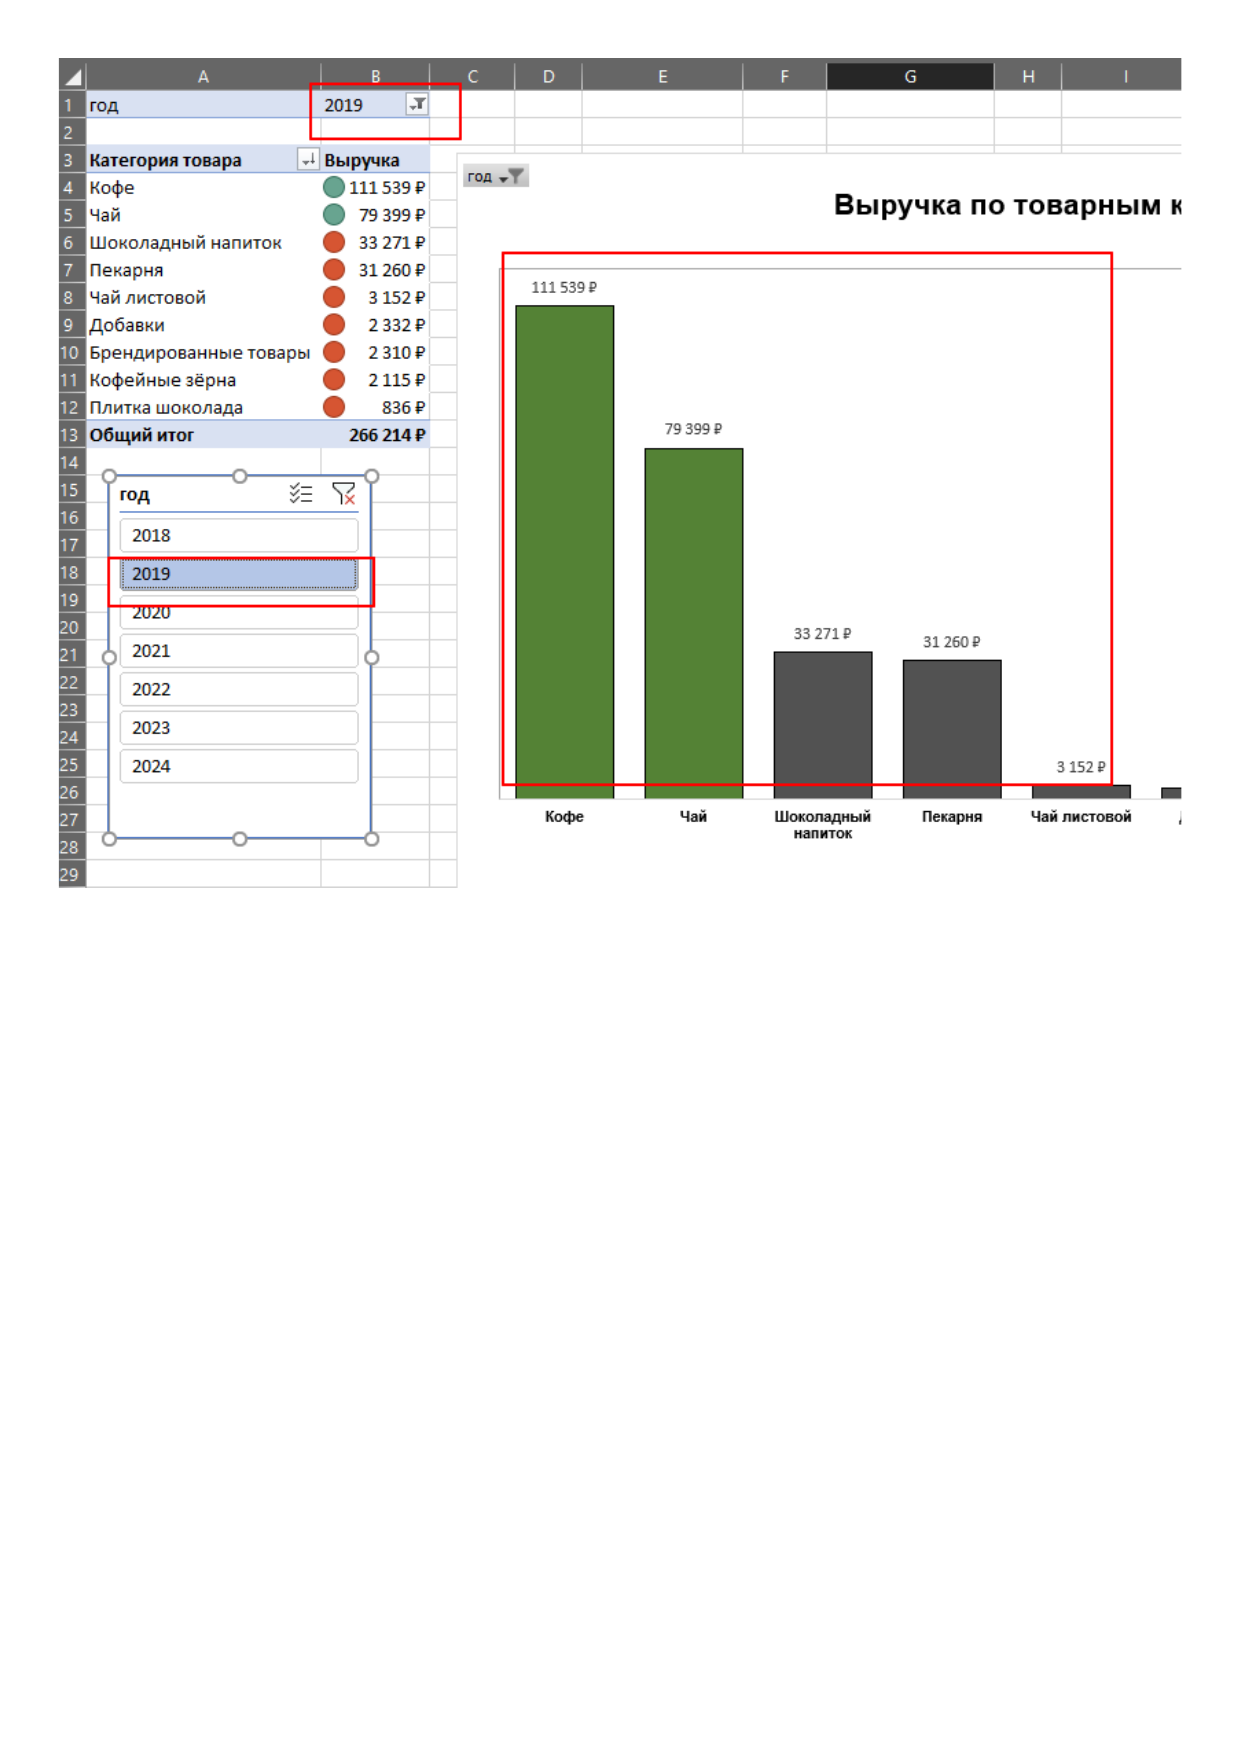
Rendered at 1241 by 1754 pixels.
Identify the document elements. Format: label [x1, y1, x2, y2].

picture [58, 58, 1182, 888]
